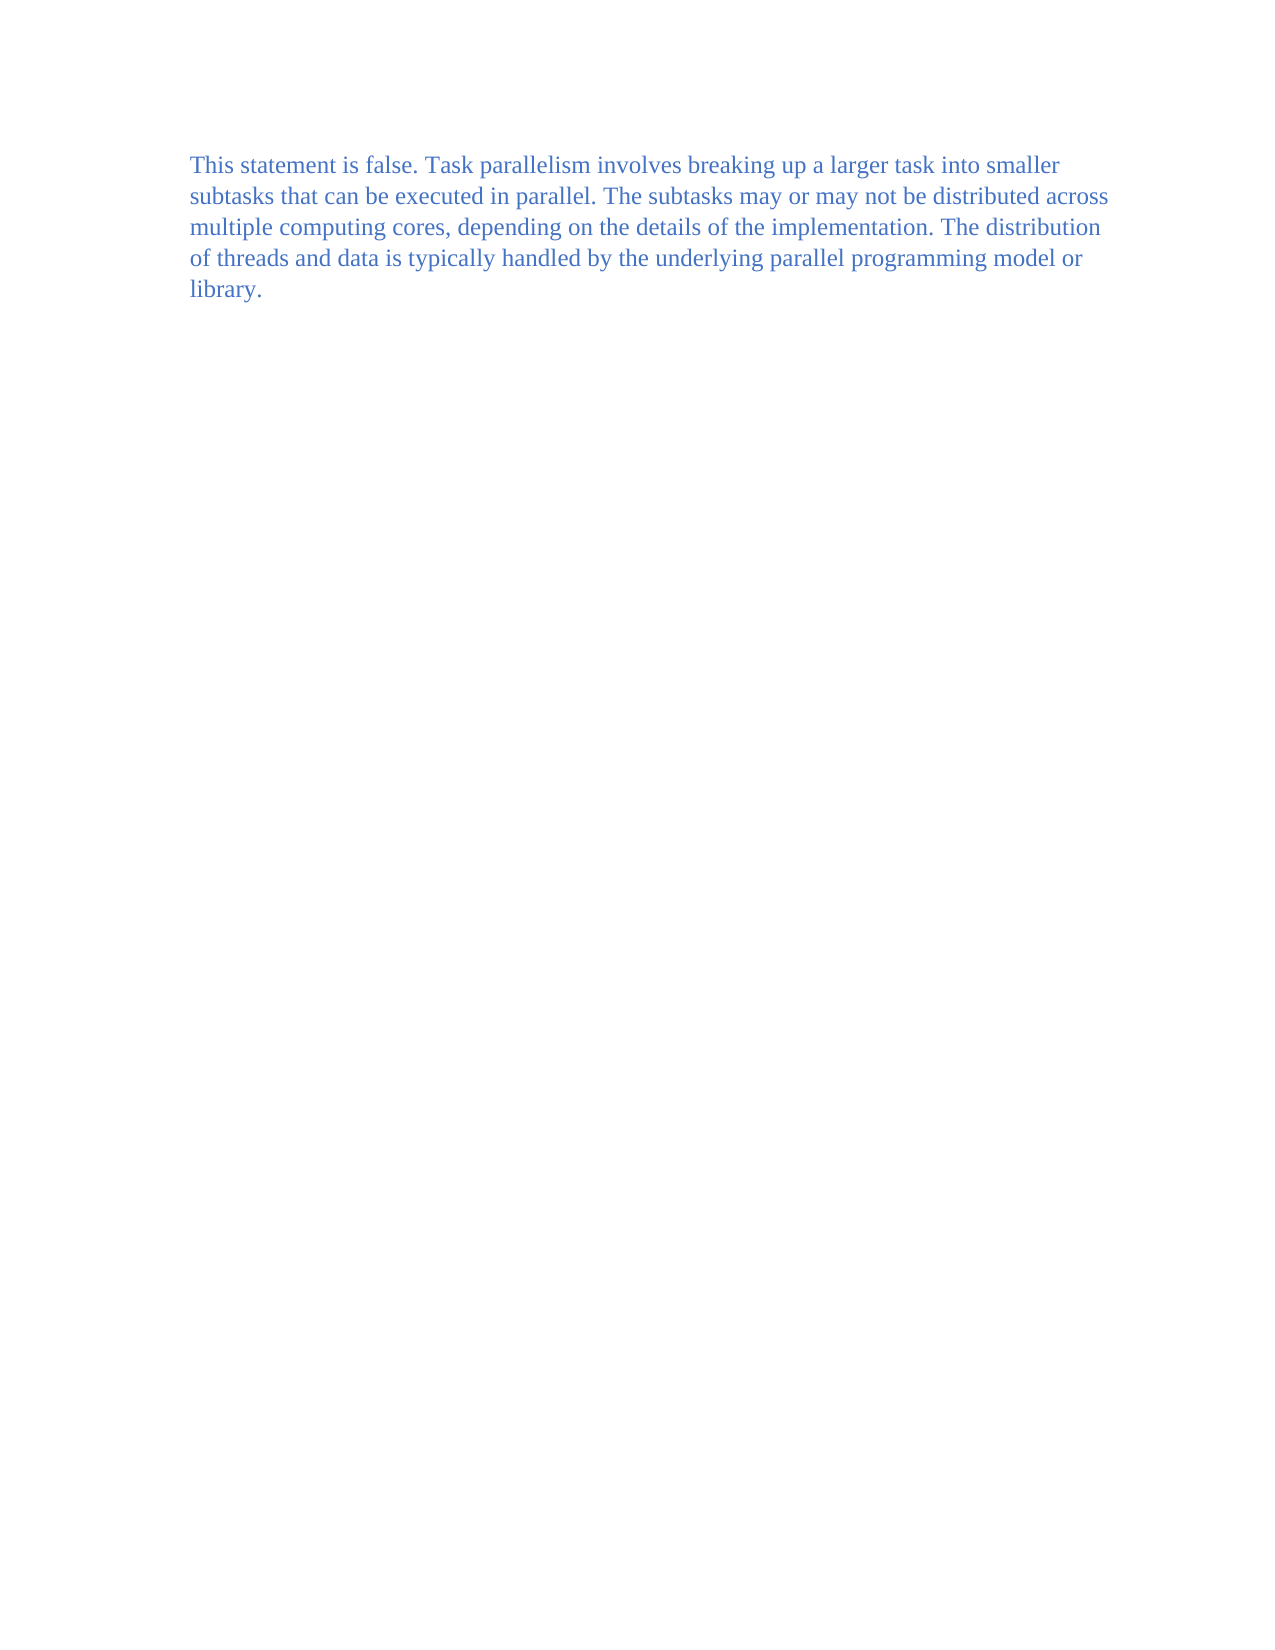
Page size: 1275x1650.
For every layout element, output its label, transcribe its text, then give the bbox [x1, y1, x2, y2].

text This statement is false. Task parallelism involves breaking up a larger task into smaller subtasks that can be executed in parallel. The subtasks may or may not be distributed across multiple computing cores, depending on the details of the implementation. The distribution of threads and data is typically handled by the underlying parallel programming model or library. [189, 150, 1125, 303]
